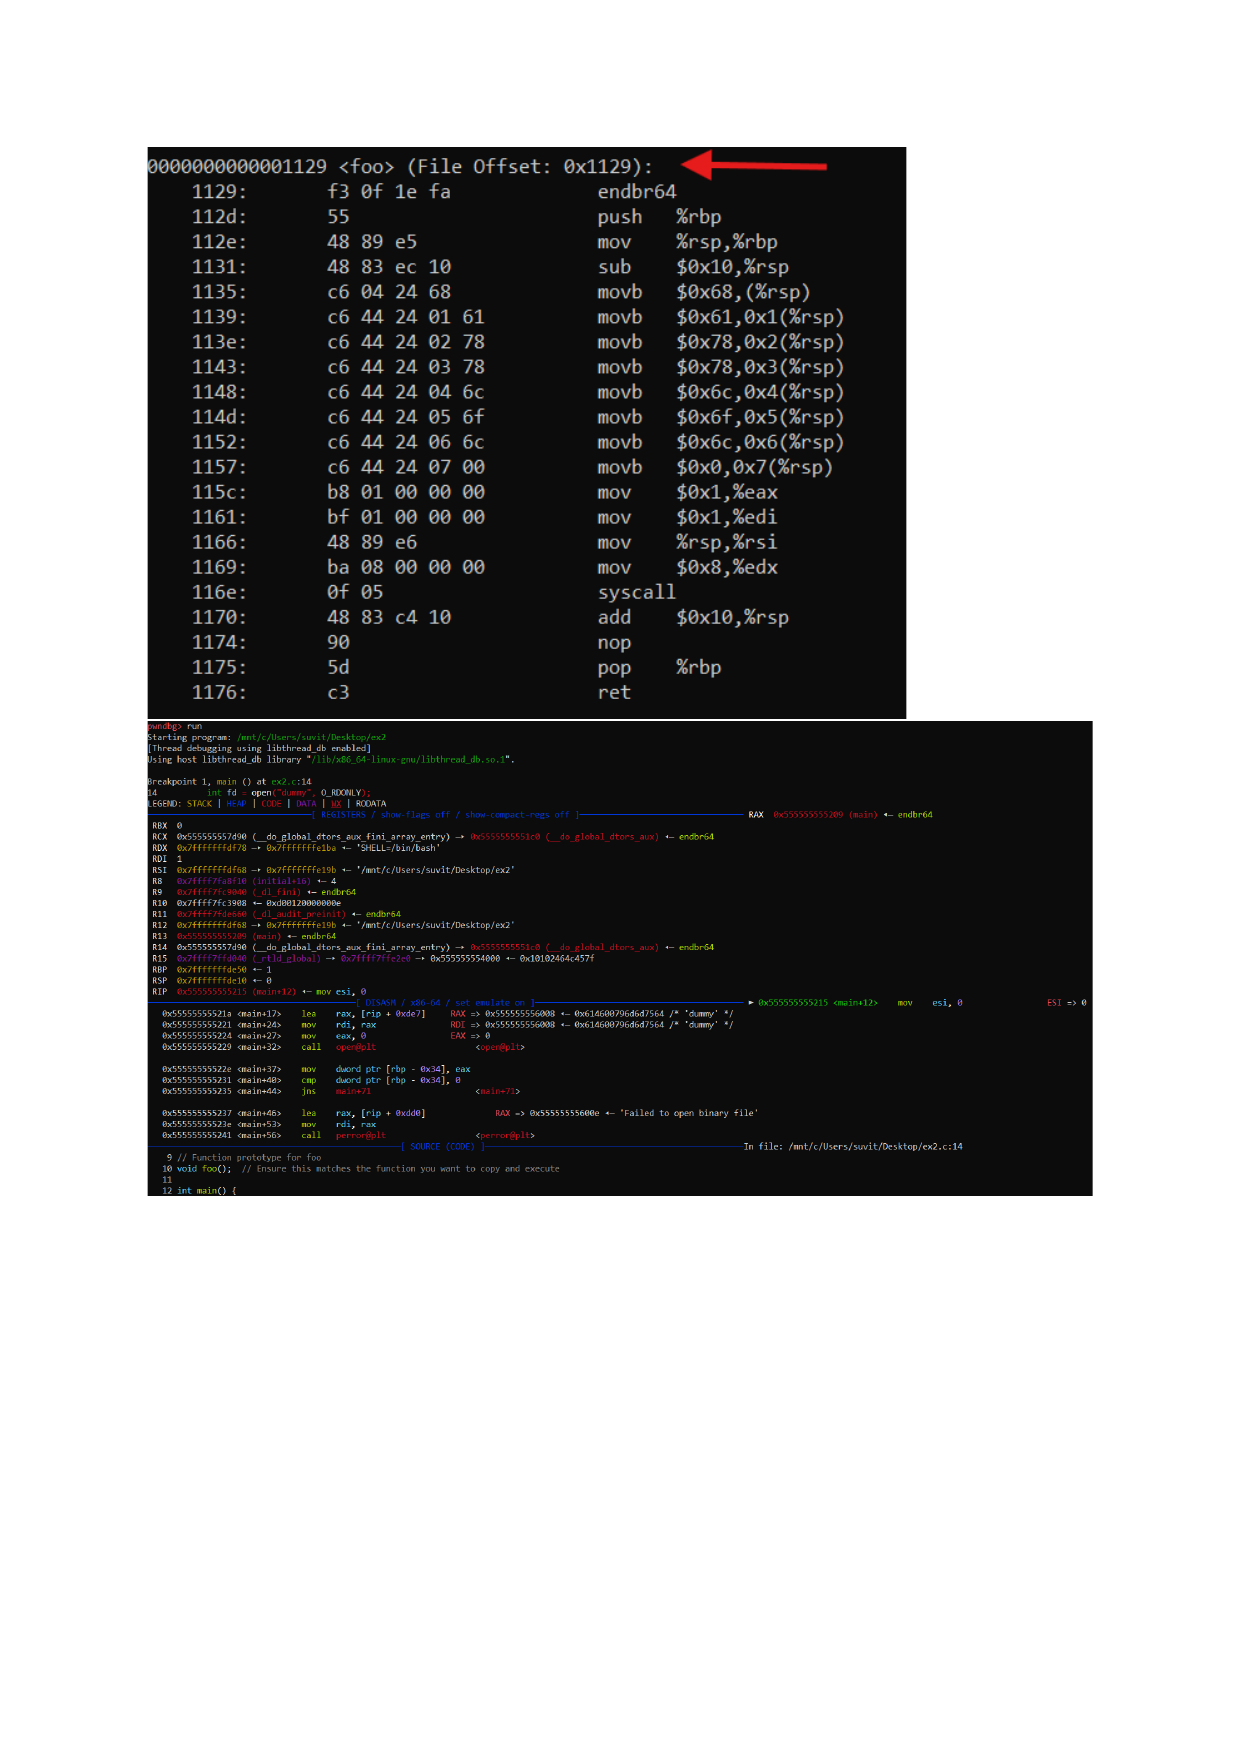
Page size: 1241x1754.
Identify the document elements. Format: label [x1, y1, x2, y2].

picture [147, 721, 1093, 1196]
picture [147, 147, 907, 719]
